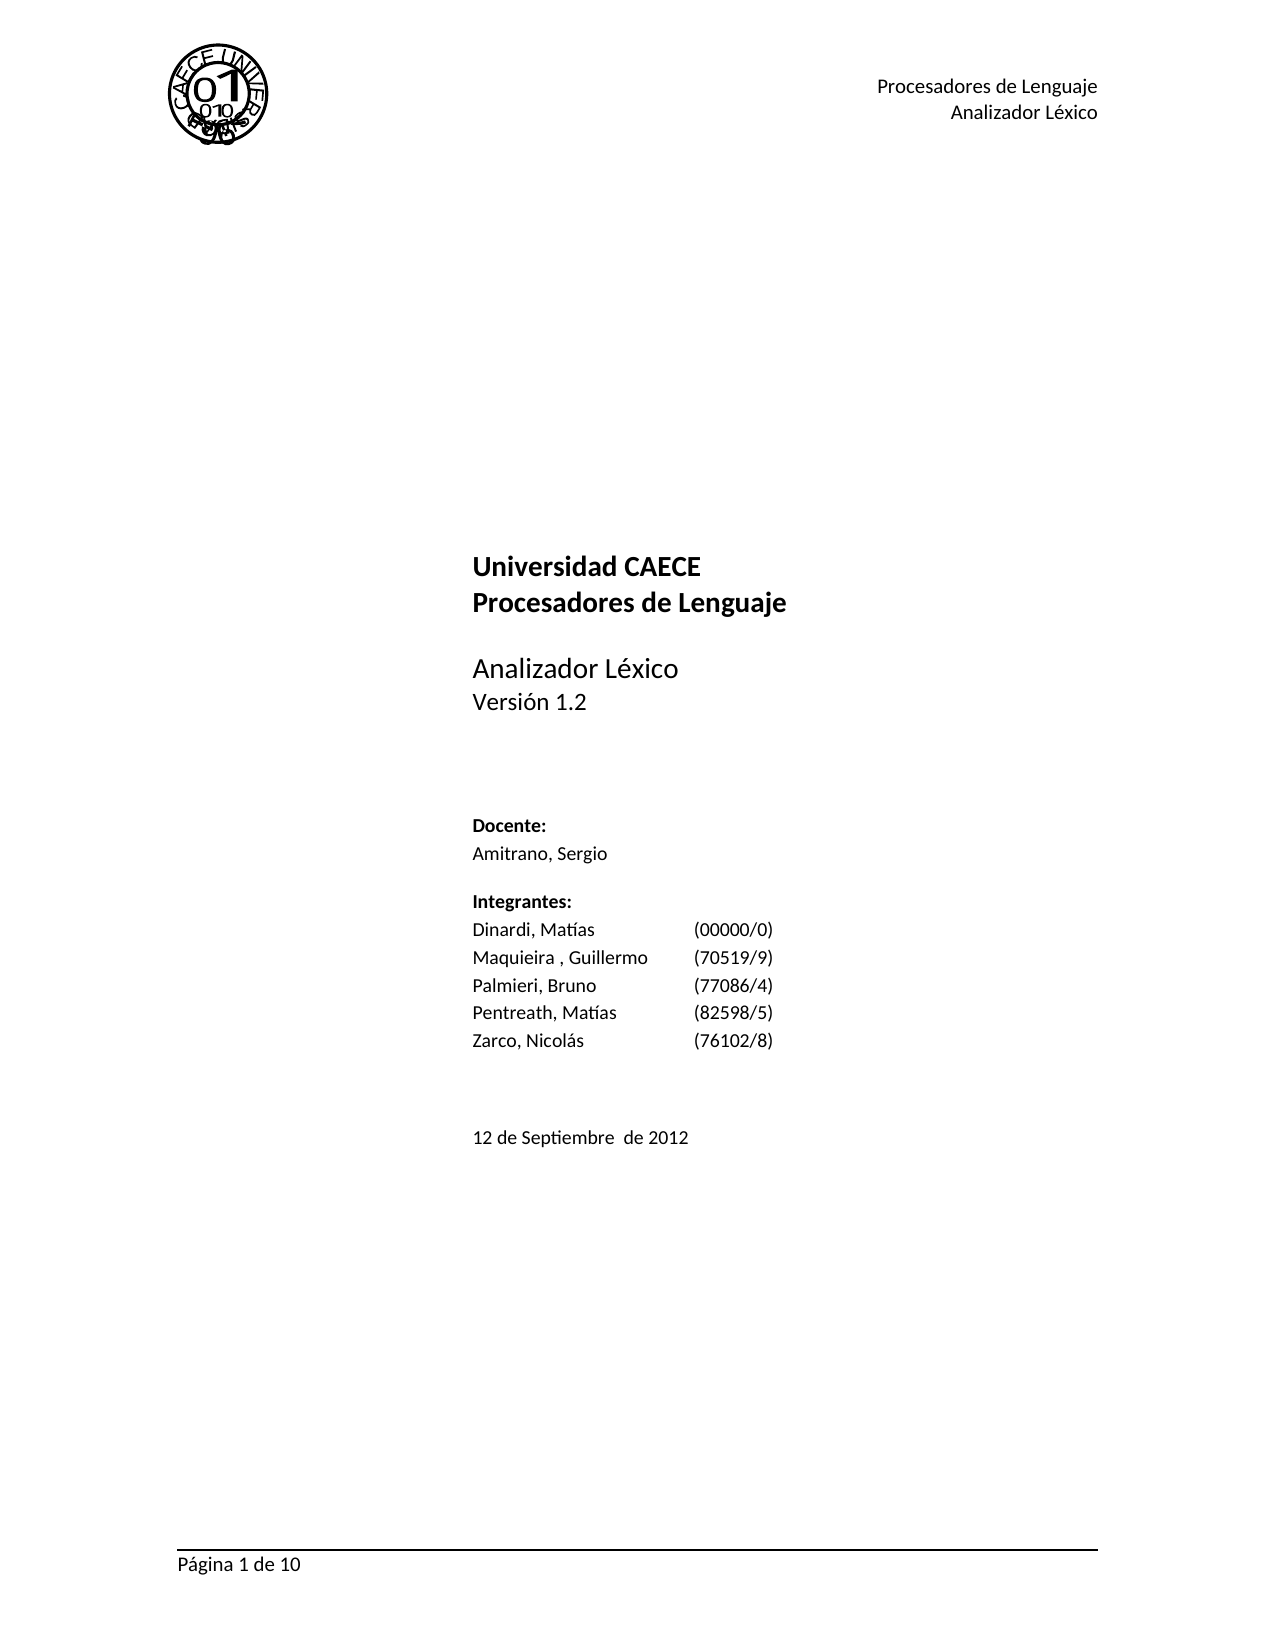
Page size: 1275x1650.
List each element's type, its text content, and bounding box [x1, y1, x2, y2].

text Analizador Léxico [472, 650, 1098, 686]
text Universidad CAECE [472, 548, 1098, 584]
text Versión 1.2 [472, 686, 1098, 716]
text Integrantes: Dinardi, Matías (00000/0) Maquieira , Guillermo (70519/9) Palmieri, Bruno (77086/4) Pentreath, Matías (82598/5) Zarco, Nicolás (76102/8) [472, 890, 1098, 1052]
text Docente: Amitrano, Sergio [472, 813, 1098, 865]
text 12 de Septiembre de 2012 [472, 1125, 1098, 1149]
text Procesadores de Lenguaje [472, 584, 1098, 620]
